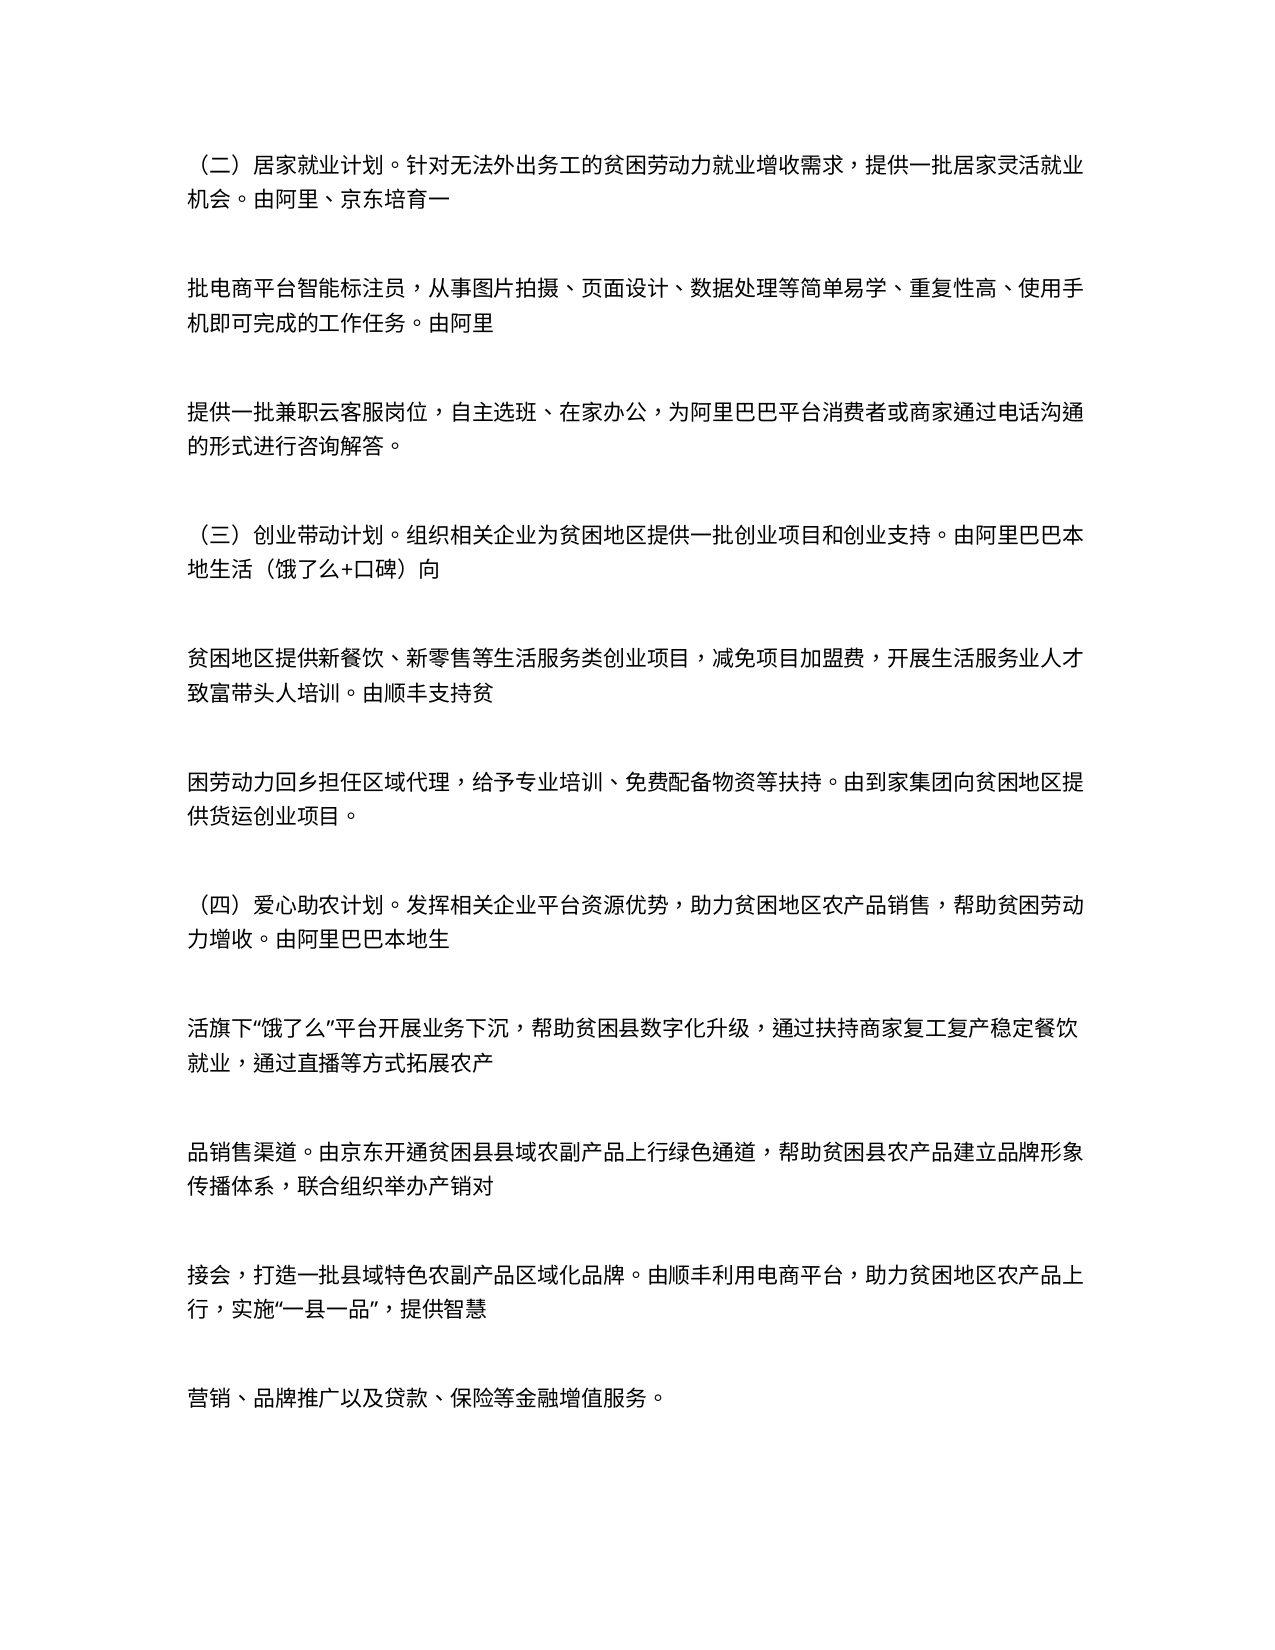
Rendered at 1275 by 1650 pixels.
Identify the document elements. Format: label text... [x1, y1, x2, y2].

text 品销售渠道。由京东开通贫困县县域农副产品上行绿色通道，帮助贫困县农产品建立品牌形象传播体系，联合组织举办产销对 [187, 1137, 1087, 1235]
text （三）创业带动计划。组织相关企业为贫困地区提供一批创业项目和创业支持。由阿里巴巴本地生活（饿了么+口碑）向 [187, 520, 1087, 618]
text 困劳动力回乡担任区域代理，给予专业培训、免费配备物资等扶持。由到家集团向贫困地区提供货运创业项目。 [187, 767, 1087, 865]
text 接会，打造一批县域特色农副产品区域化品牌。由顺丰利用电商平台，助力贫困地区农产品上行，实施“一县一品”，提供智慧 [187, 1260, 1087, 1358]
text （四）爱心助农计划。发挥相关企业平台资源优势，助力贫困地区农产品销售，帮助贫困劳动力增收。由阿里巴巴本地生 [187, 890, 1087, 988]
text 活旗下“饿了么”平台开展业务下沉，帮助贫困县数字化升级，通过扶持商家复工复产稳定餐饮就业，通过直播等方式拓展农产 [187, 1013, 1087, 1111]
text 批电商平台智能标注员，从事图片拍摄、页面设计、数据处理等简单易学、重复性高、使用手机即可完成的工作任务。由阿里 [187, 273, 1087, 371]
text 贫困地区提供新餐饮、新零售等生活服务类创业项目，减免项目加盟费，开展生活服务业人才致富带头人培训。由顺丰支持贫 [187, 643, 1087, 741]
text 提供一批兼职云客服岗位，自主选班、在家办公，为阿里巴巴平台消费者或商家通过电话沟通的形式进行咨询解答。 [187, 397, 1087, 495]
text 营销、品牌推广以及贷款、保险等金融增值服务。 [187, 1383, 1087, 1447]
text （二）居家就业计划。针对无法外出务工的贫困劳动力就业增收需求，提供一批居家灵活就业机会。由阿里、京东培育一 [187, 150, 1087, 248]
